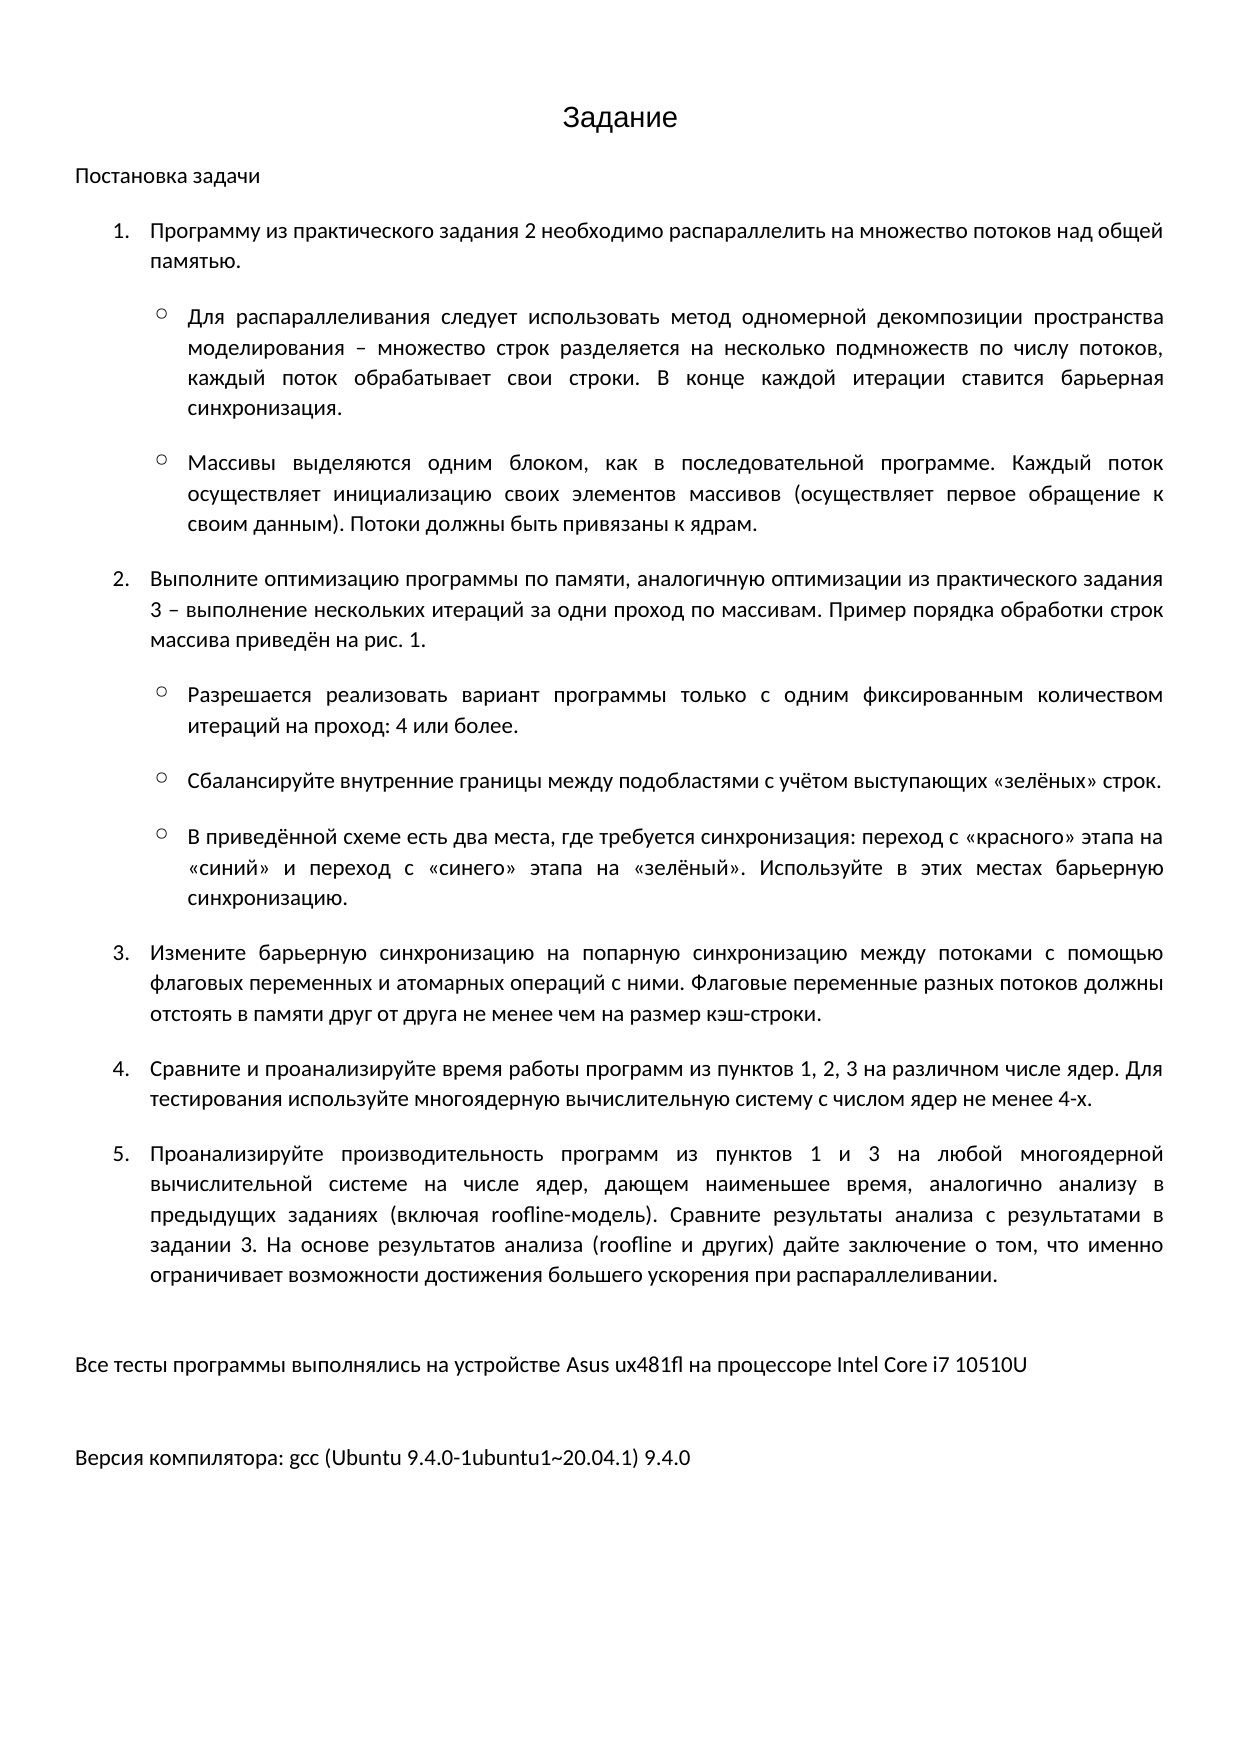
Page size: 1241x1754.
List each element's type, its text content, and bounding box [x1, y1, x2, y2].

title Разрешается реализовать вариант программы только с одним фиксированным количеством итераций на проход: 4 или более. [150, 680, 1165, 739]
title В приведённой схеме есть два места, где требуется синхронизация: переход с «красного» этапа на «синий» и переход с «синего» этапа на «зелёный». Используйте в этих местах барьерную синхронизацию. [150, 822, 1165, 911]
title Массивы выделяются одним блоком, как в последовательной программе. Каждый поток осуществляет инициализацию своих элементов массивов (осуществляет первое обращение к своим данным). Потоки должны быть привязаны к ядрам. [150, 448, 1165, 537]
text Версия компилятора: gcc (Ubuntu 9.4.0-1ubuntu1~20.04.1) 9.4.0 [75, 1443, 1165, 1472]
title Измените барьерную синхронизацию на попарную синхронизацию между потоками с помощью флаговых переменных и атомарных операций с ними. Флаговые переменные разных потоков должны отстоять в памяти друг от друга не менее чем на размер кэш-строки. [112, 938, 1165, 1027]
title Программу из практического задания 2 необходимо распараллелить на множество потоков над общей памятью. [112, 216, 1165, 274]
title Выполните оптимизацию программы по памяти, аналогичную оптимизации из практического задания 3 – выполнение нескольких итераций за одни проход по массивам. Пример порядка обработки строк массива приведён на рис. 1. [112, 564, 1165, 653]
title Сравните и проанализируйте время работы программ из пунктов 1, 2, 3 на различном числе ядер. Для тестирования используйте многоядерную вычислительную систему с числом ядер не менее 4-х. [112, 1054, 1165, 1112]
text Все тесты программы выполнялись на устройстве Asus ux481fl на процессоре Intel Core i7 10510U [75, 1350, 1165, 1378]
title Постановка задачи [75, 161, 1165, 189]
title Проанализируйте производительность программ из пунктов 1 и 3 на любой многоядерной вычислительной системе на числе ядер, дающем наименьшее время, аналогично анализу в предыдущих заданиях (включая roofline-модель). Сравните результаты анализа с результатами в задании 3. На основе результатов анализа (roofline и других) дайте заключение о том, что именно ограничивает возможности достижения большего ускорения при распараллеливании. [112, 1139, 1165, 1288]
title Сбалансируйте внутренние границы между подобластями с учётом выступающих «зелёных» строк. [150, 766, 1165, 795]
title Для распараллеливания следует использовать метод одномерной декомпозиции пространства моделирования – множество строк разделяется на несколько подмножеств по числу потоков, каждый поток обрабатывает свои строки. В конце каждой итерации ставится барьерная синхронизация. [150, 302, 1165, 421]
title Задание [75, 100, 1165, 133]
